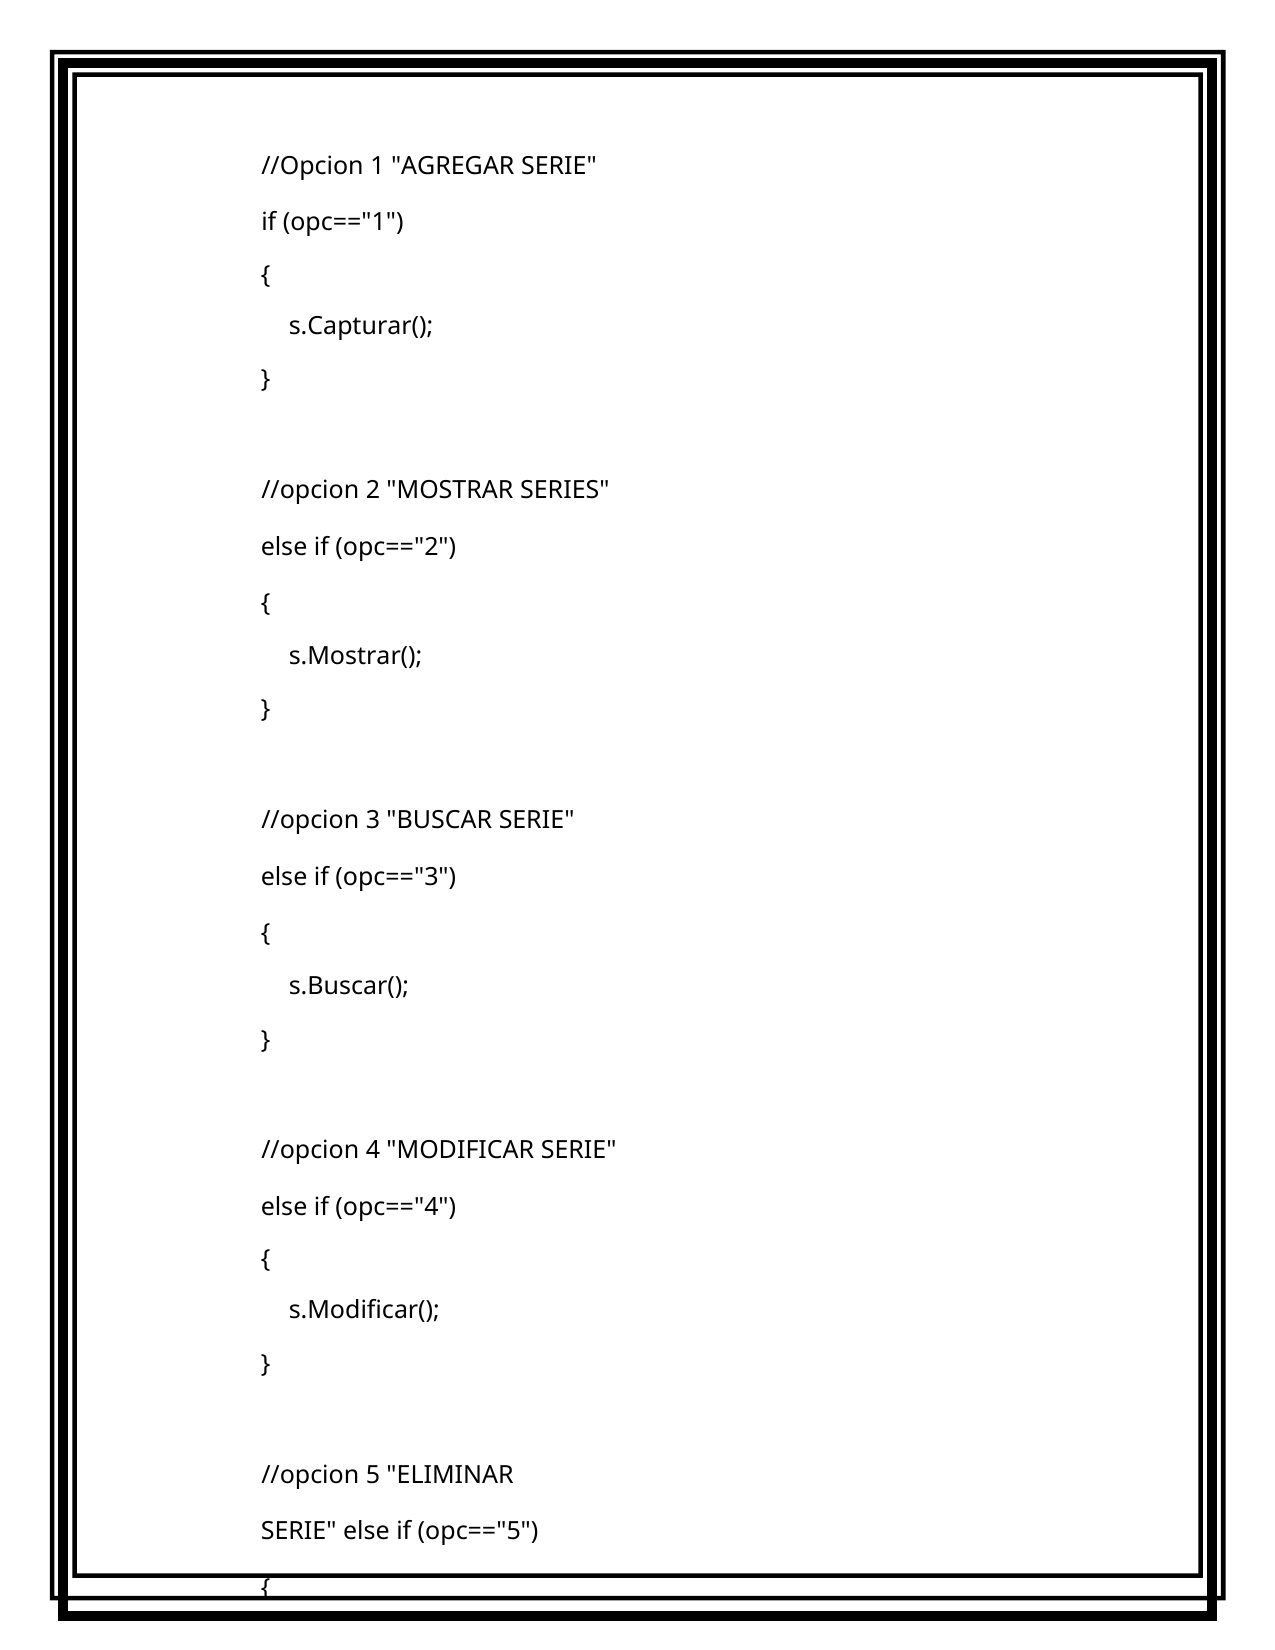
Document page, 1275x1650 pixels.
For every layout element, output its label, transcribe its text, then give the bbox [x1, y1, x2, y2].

text //Opcion 1 "AGREGAR SERIE" if (opc=="1") [261, 148, 606, 238]
text { [261, 585, 1146, 619]
text //opcion 2 "MOSTRAR SERIES" else if (opc=="2") [261, 472, 618, 562]
text { [261, 1245, 1146, 1273]
text //opcion 5 "ELIMINAR SERIE" else if (opc=="5") [261, 1457, 594, 1547]
text { [261, 1569, 1146, 1603]
text //opcion 3 "BUSCAR SERIE" else if (opc=="3") [261, 802, 579, 892]
text { [261, 915, 1146, 949]
text s.Modificar(); [288, 1292, 1146, 1326]
text { [261, 261, 1146, 289]
text //opcion 4 "MODIFICAR SERIE" else if (opc=="4") [261, 1132, 617, 1223]
text } [261, 1021, 1146, 1055]
text s.Capturar(); [288, 308, 1146, 342]
text } [261, 1345, 1146, 1379]
text } [261, 361, 1146, 395]
text s.Buscar(); [288, 968, 1146, 1002]
text } [261, 691, 1146, 725]
text s.Mostrar(); [288, 638, 1146, 672]
